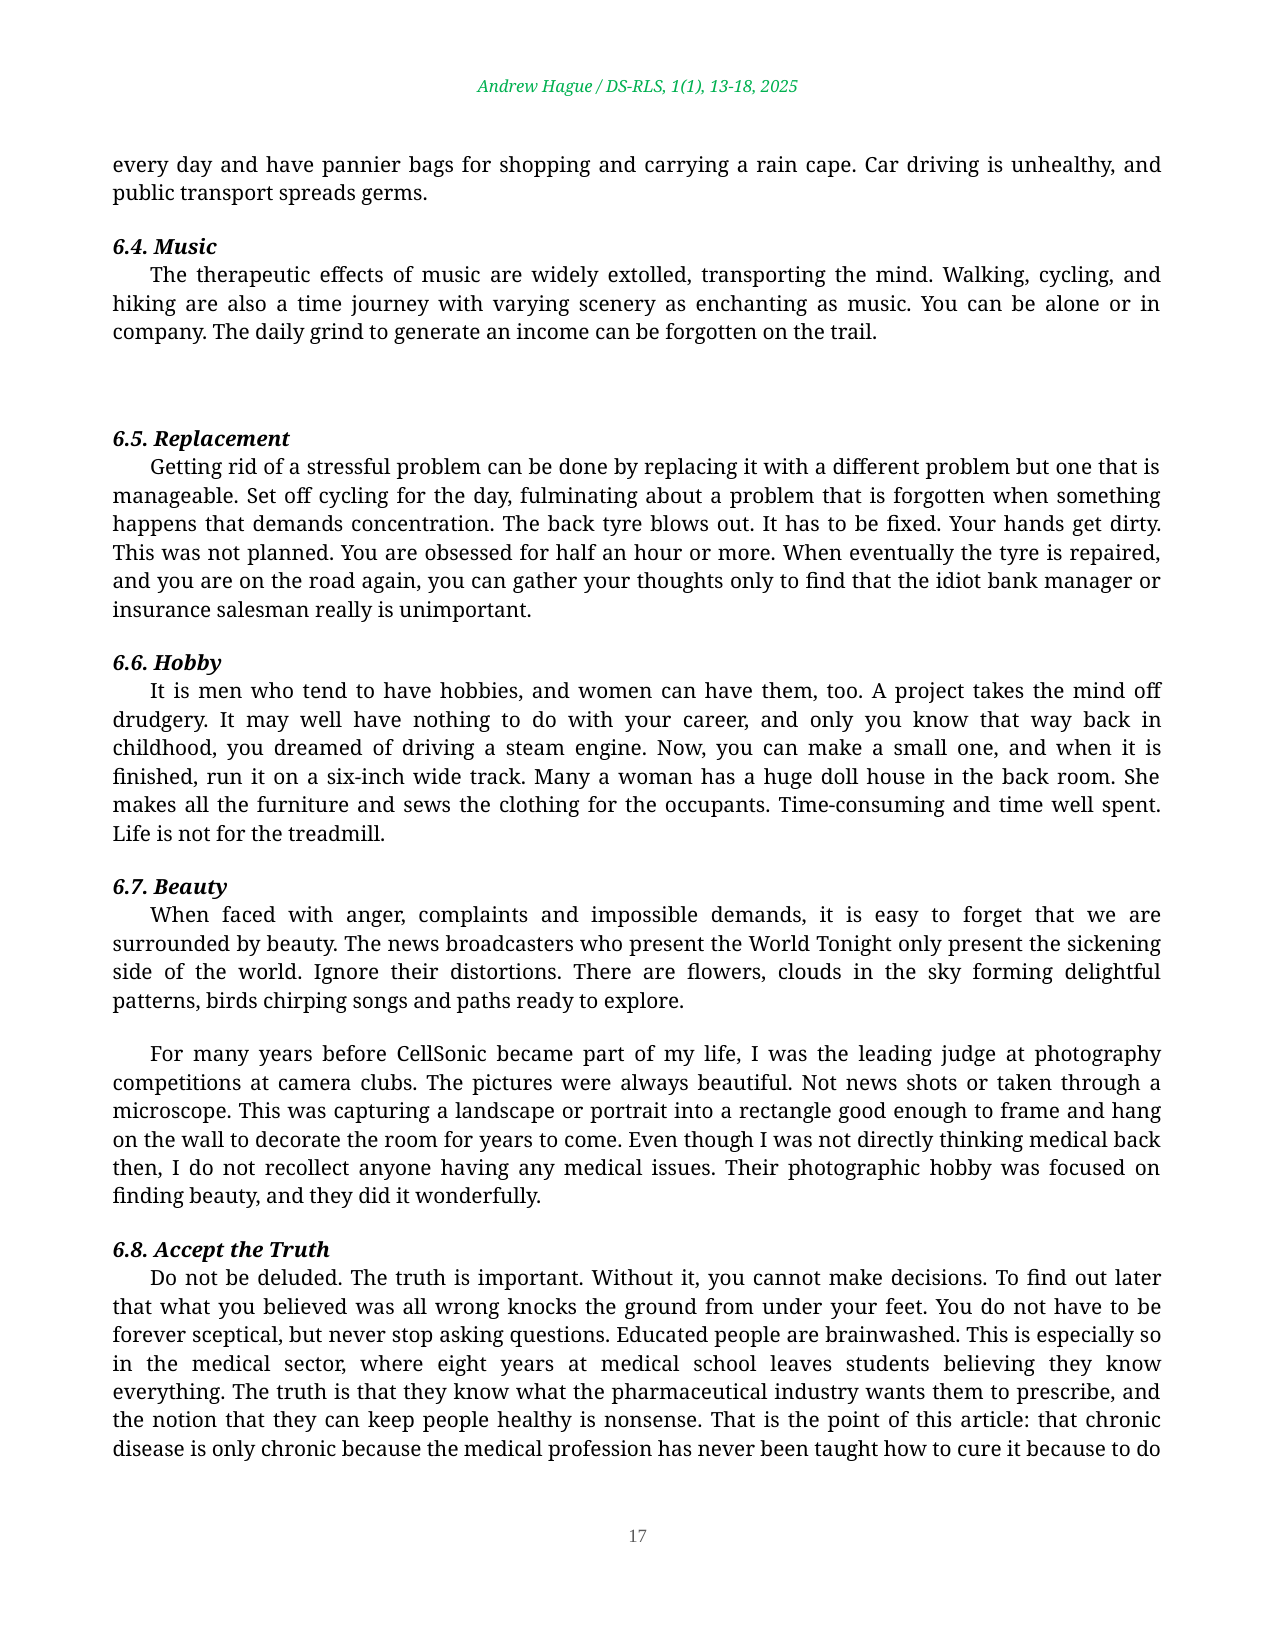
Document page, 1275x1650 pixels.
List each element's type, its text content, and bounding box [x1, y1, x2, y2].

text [112, 150, 1162, 207]
text 6.5. Replacement [112, 424, 1162, 452]
text For many years before CellSonic became part of my life, I was the leading judge at photography competitions at camera clubs. The pictures were always beautiful. Not news shots or taken through a microscope. This was capturing a landscape or portrait into a rectangle good enough to frame and hang on the wall to decorate the room for years to come. Even though I was not directly thinking medical back then, I do not recollect anyone having any medical issues. Their photographic hobby was focused on finding beauty, and they did it wonderfully. [112, 1039, 1162, 1210]
text It is men who tend to have hobbies, and women can have them, too. A project takes the mind off drudgery. It may well have nothing to do with your career, and only you know that way back in childhood, you dreamed of driving a steam engine. Now, you can make a small one, and when it is finished, run it on a six-inch wide track. Many a woman has a huge doll house in the back room. She makes all the furniture and sews the clothing for the occupants. Time-consuming and time well spent. Life is not for the treadmill. [112, 677, 1162, 847]
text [112, 1263, 1162, 1462]
text The therapeutic effects of music are widely extolled, transporting the mind. Walking, cycling, and hiking are also a time journey with varying scenery as enchanting as music. You can be alone or in company. The daily grind to generate an income can be forgotten on the trail. [112, 260, 1162, 346]
text When faced with anger, complaints and impossible demands, it is easy to forget that we are surrounded by beauty. The news broadcasters who present the World Tonight only present the sickening side of the world. Ignore their distortions. There are flowers, clouds in the sky forming delightful patterns, birds chirping songs and paths ready to explore. [112, 901, 1162, 1014]
text Getting rid of a stressful problem can be done by replacing it with a different problem but one that is manageable. Set off cycling for the day, fulminating about a problem that is forgotten when something happens that demands concentration. The back tyre blows out. It has to be fixed. Your hands get dirty. This was not planned. You are obsessed for half an hour or more. When eventually the tyre is repaired, and you are on the road again, you can gather your thoughts only to find that the idiot bank manager or insurance salesman really is unimportant. [112, 452, 1162, 623]
text 6.4. Music [112, 232, 1162, 260]
text 6.6. Hobby [112, 648, 1162, 677]
text 6.7. Beauty [112, 872, 1162, 901]
text 6.8. Accept the Truth [112, 1235, 1162, 1263]
